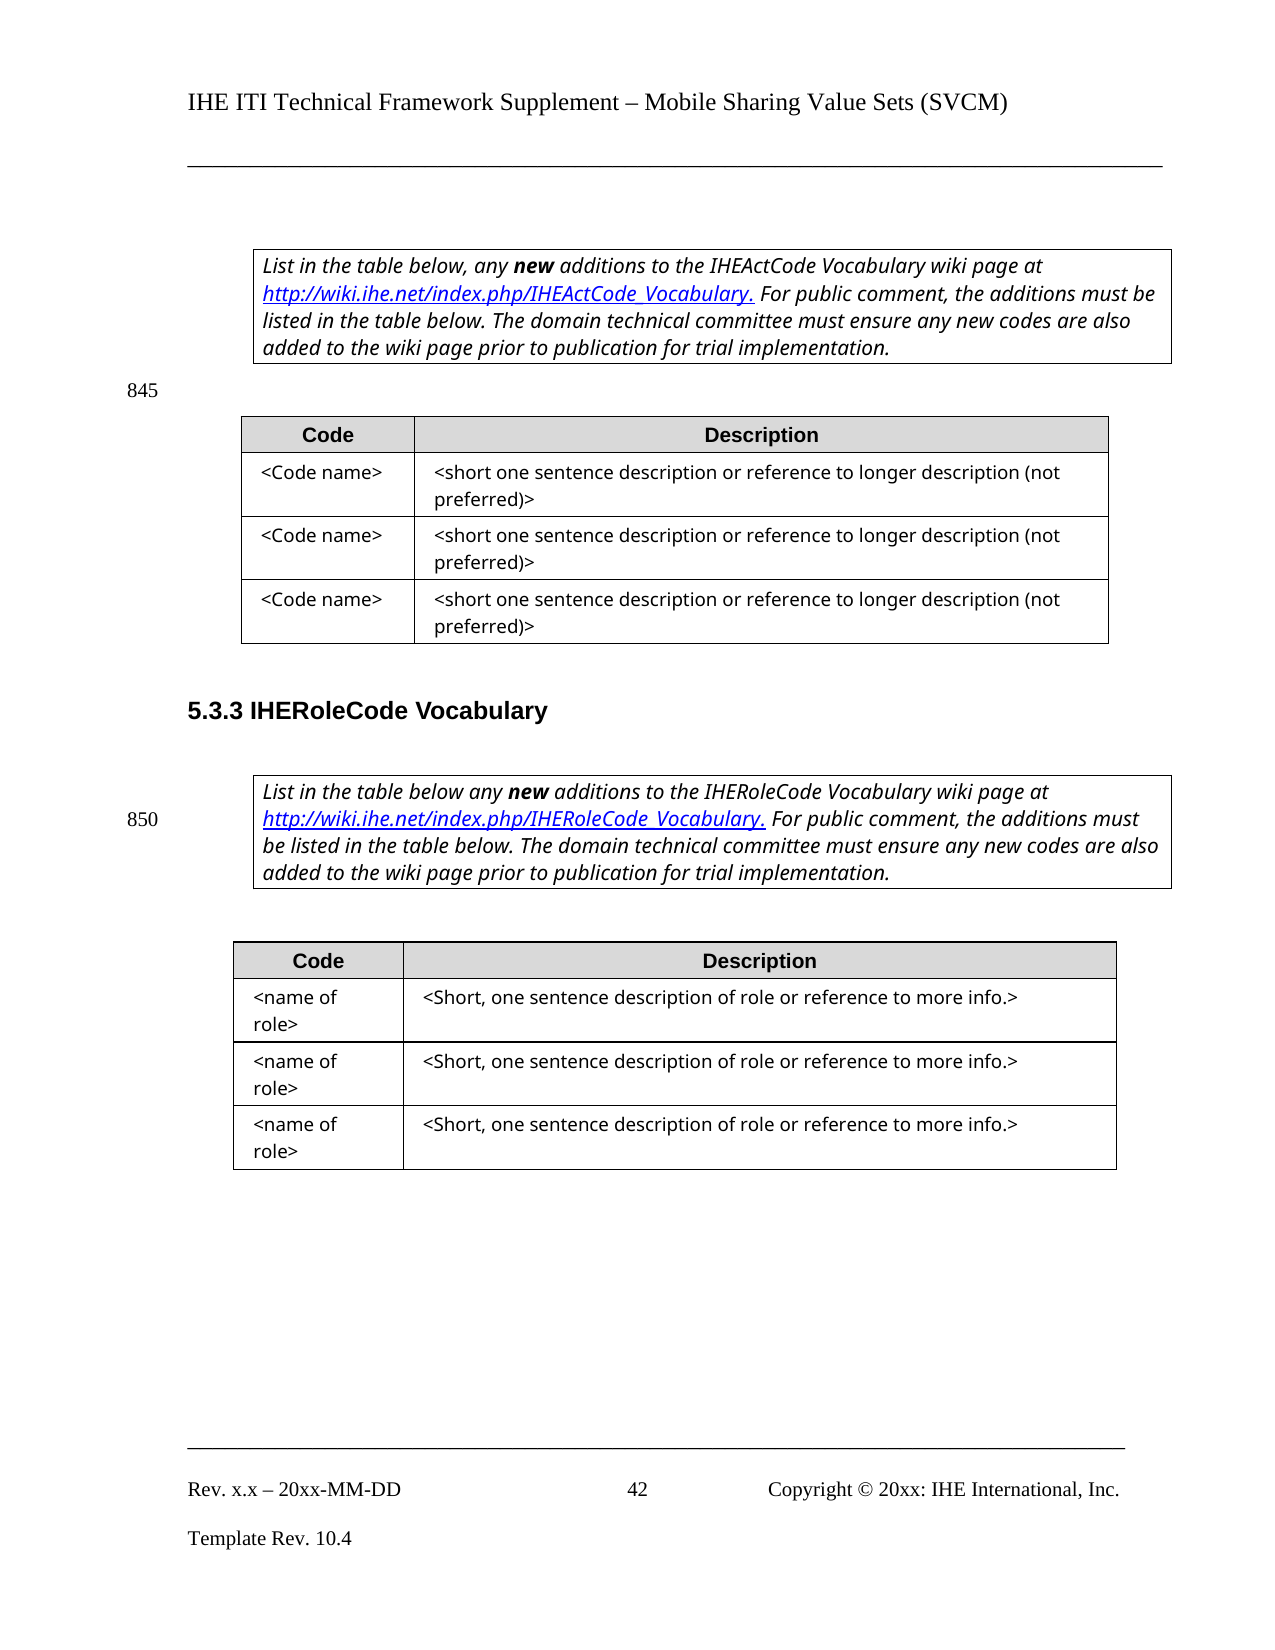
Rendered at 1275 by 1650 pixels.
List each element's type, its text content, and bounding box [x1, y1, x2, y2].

table_cell <short one sentence description or reference to longer description (not preferred)> [415, 517, 1108, 579]
table_cell <name of role> [234, 1106, 403, 1168]
table_cell <short one sentence description or reference to longer description (not preferred)> [415, 453, 1108, 516]
subtitle 5.3.3 IHERoleCode Vocabulary [187, 696, 1162, 725]
table_cell <name of role> [234, 1043, 403, 1105]
table_header Description [415, 417, 1108, 452]
table_cell <short one sentence description or reference to longer description (not preferred)> [415, 580, 1108, 643]
table_cell <Short, one sentence description of role or reference to more info.> [404, 979, 1116, 1041]
text List in the table below any new additions to the IHERoleCode Vocabulary wiki page at http://wiki.ihe.net/index.php/IHERoleCode_Vocabulary. For public comment, the additions must be listed in the table below. The domain technical committee must ensure any new codes are also added to the wiki page prior to publication for trial implementation. [254, 776, 1171, 888]
text List in the table below, any new additions to the IHEActCode Vocabulary wiki page at http://wiki.ihe.net/index.php/IHEActCode_Vocabulary. For public comment, the additions must be listed in the table below. The domain technical committee must ensure any new codes are also added to the wiki page prior to publication for trial implementation. [254, 250, 1171, 363]
table_cell <Code name> [242, 453, 414, 516]
table_header Code [234, 943, 403, 978]
table_cell <Short, one sentence description of role or reference to more info.> [404, 1043, 1116, 1105]
table_cell <Code name> [242, 580, 414, 643]
table_cell <Code name> [242, 517, 414, 579]
table_cell <name of role> [234, 979, 403, 1041]
table_cell <Short, one sentence description of role or reference to more info.> [404, 1106, 1116, 1168]
table_header Code [242, 417, 414, 452]
table_header Description [404, 943, 1116, 978]
